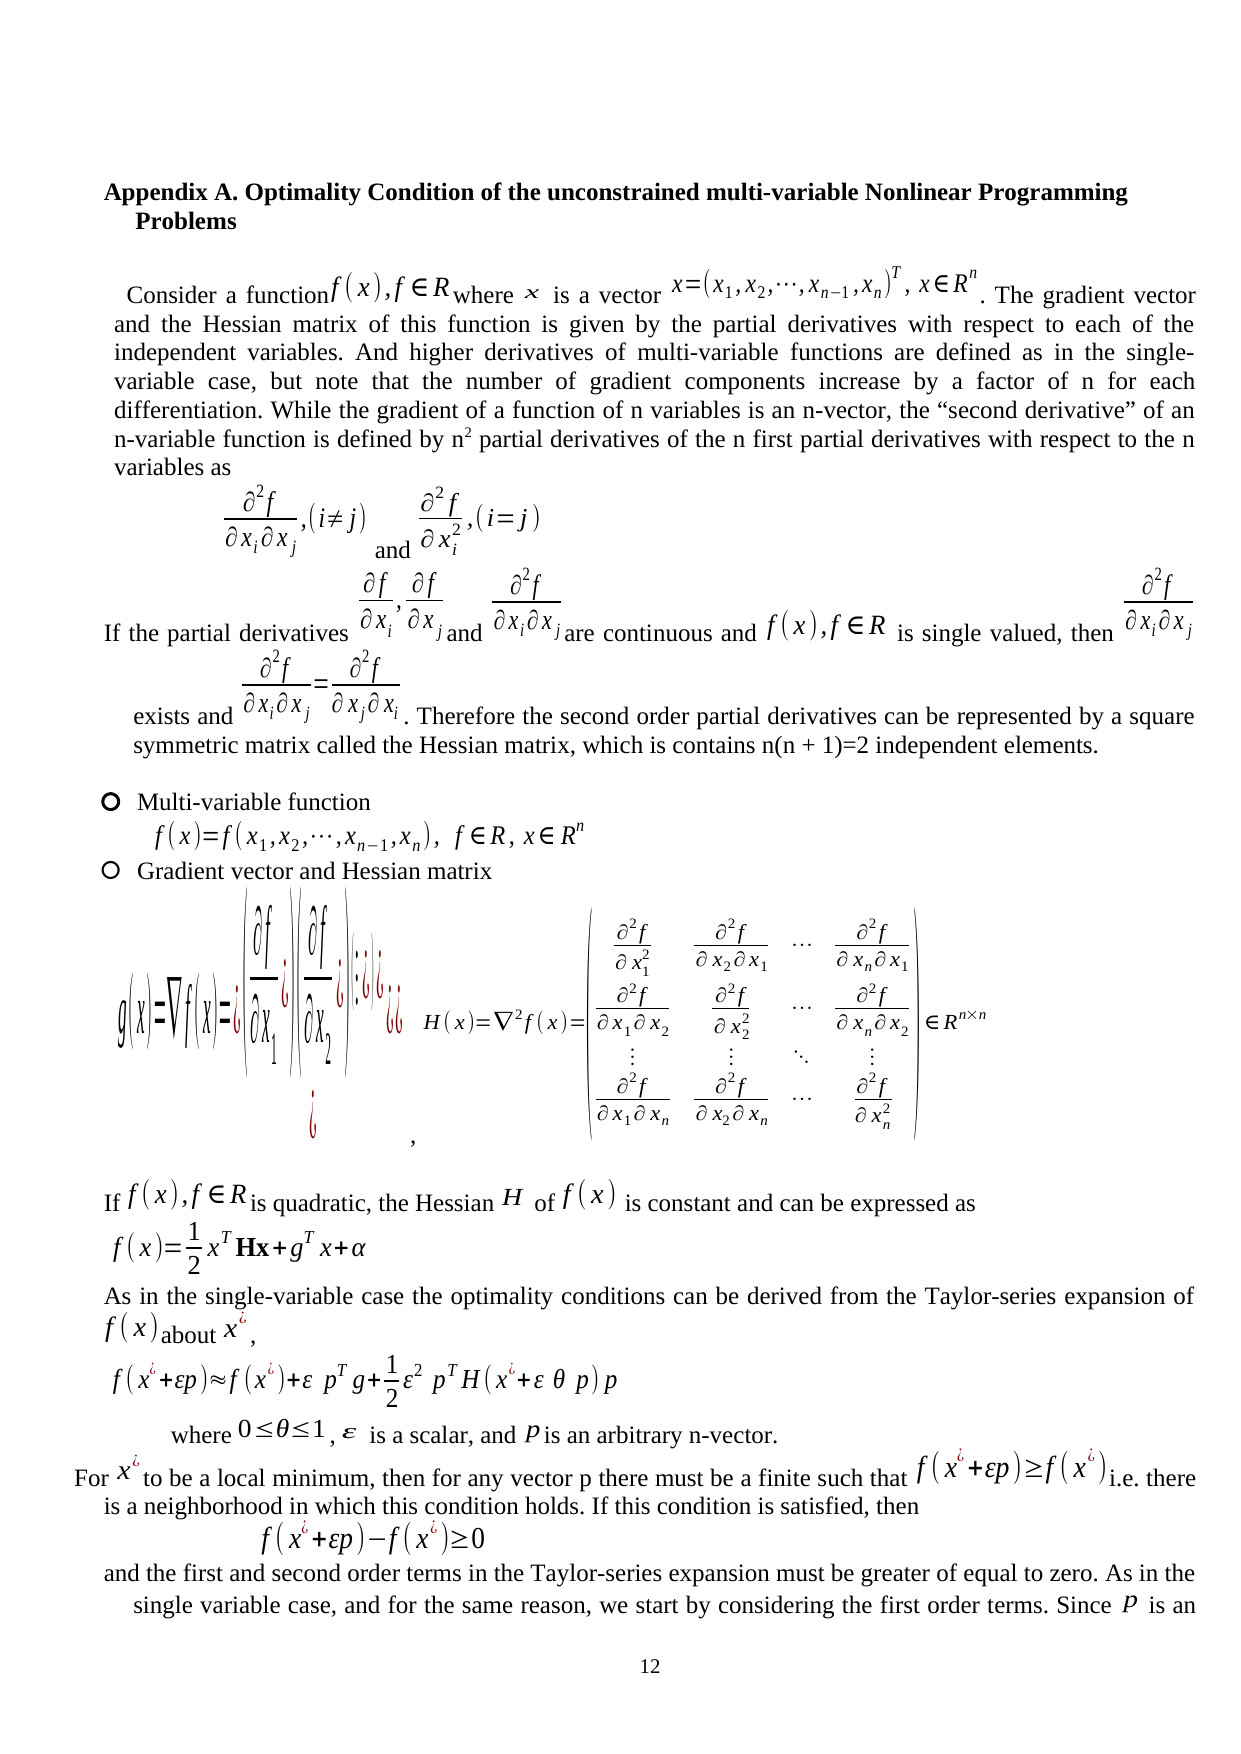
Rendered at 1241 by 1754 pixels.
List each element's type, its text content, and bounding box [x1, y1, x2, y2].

text where , is a scalar, and is an arbitrary n-vector. [133, 1414, 1196, 1448]
text For to be a local minimum, then for any vector p there must be a finite such that i.e. there is a neighborhood in which this condition holds. If this condition is satisfied, then [74, 1448, 1196, 1520]
text As in the single-variable case the optimality conditions can be derived from the Taylor-series expansion of about , [103, 1281, 1196, 1349]
text If the partial derivatives and are continuous and is single valued, then exists and . Therefore the second order partial derivatives can be represented by a square symmetric matrix called the Hessian matrix, which is contains n(n + 1)=2 independent elements. [103, 564, 1196, 758]
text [103, 1558, 1196, 1619]
list Gradient vector and Hessian matrix [99, 856, 1196, 884]
text , [111, 884, 1196, 1149]
text If is quadratic, the Hessian of is constant and can be expressed as [103, 1177, 1196, 1216]
text Consider a functionwhere is a vector . The gradient vector and the Hessian matrix of this function is given by the partial derivatives with respect to each of the independent variables. And higher derivatives of multi-variable functions are defined as in the single-variable case, but note that the number of gradient components increase by a factor of n for each differentiation. While the gradient of a function of n variables is an n-vector, the “second derivative” of an n-variable function is defined by n2 partial derivatives of the n first partial derivatives with respect to the n variables as [114, 263, 1196, 481]
text and [103, 481, 1196, 564]
text Appendix A. Optimality Condition of the unconstrained multi-variable Nonlinear Programming Problems [103, 177, 1196, 235]
list Multi-variable function [99, 787, 1196, 816]
